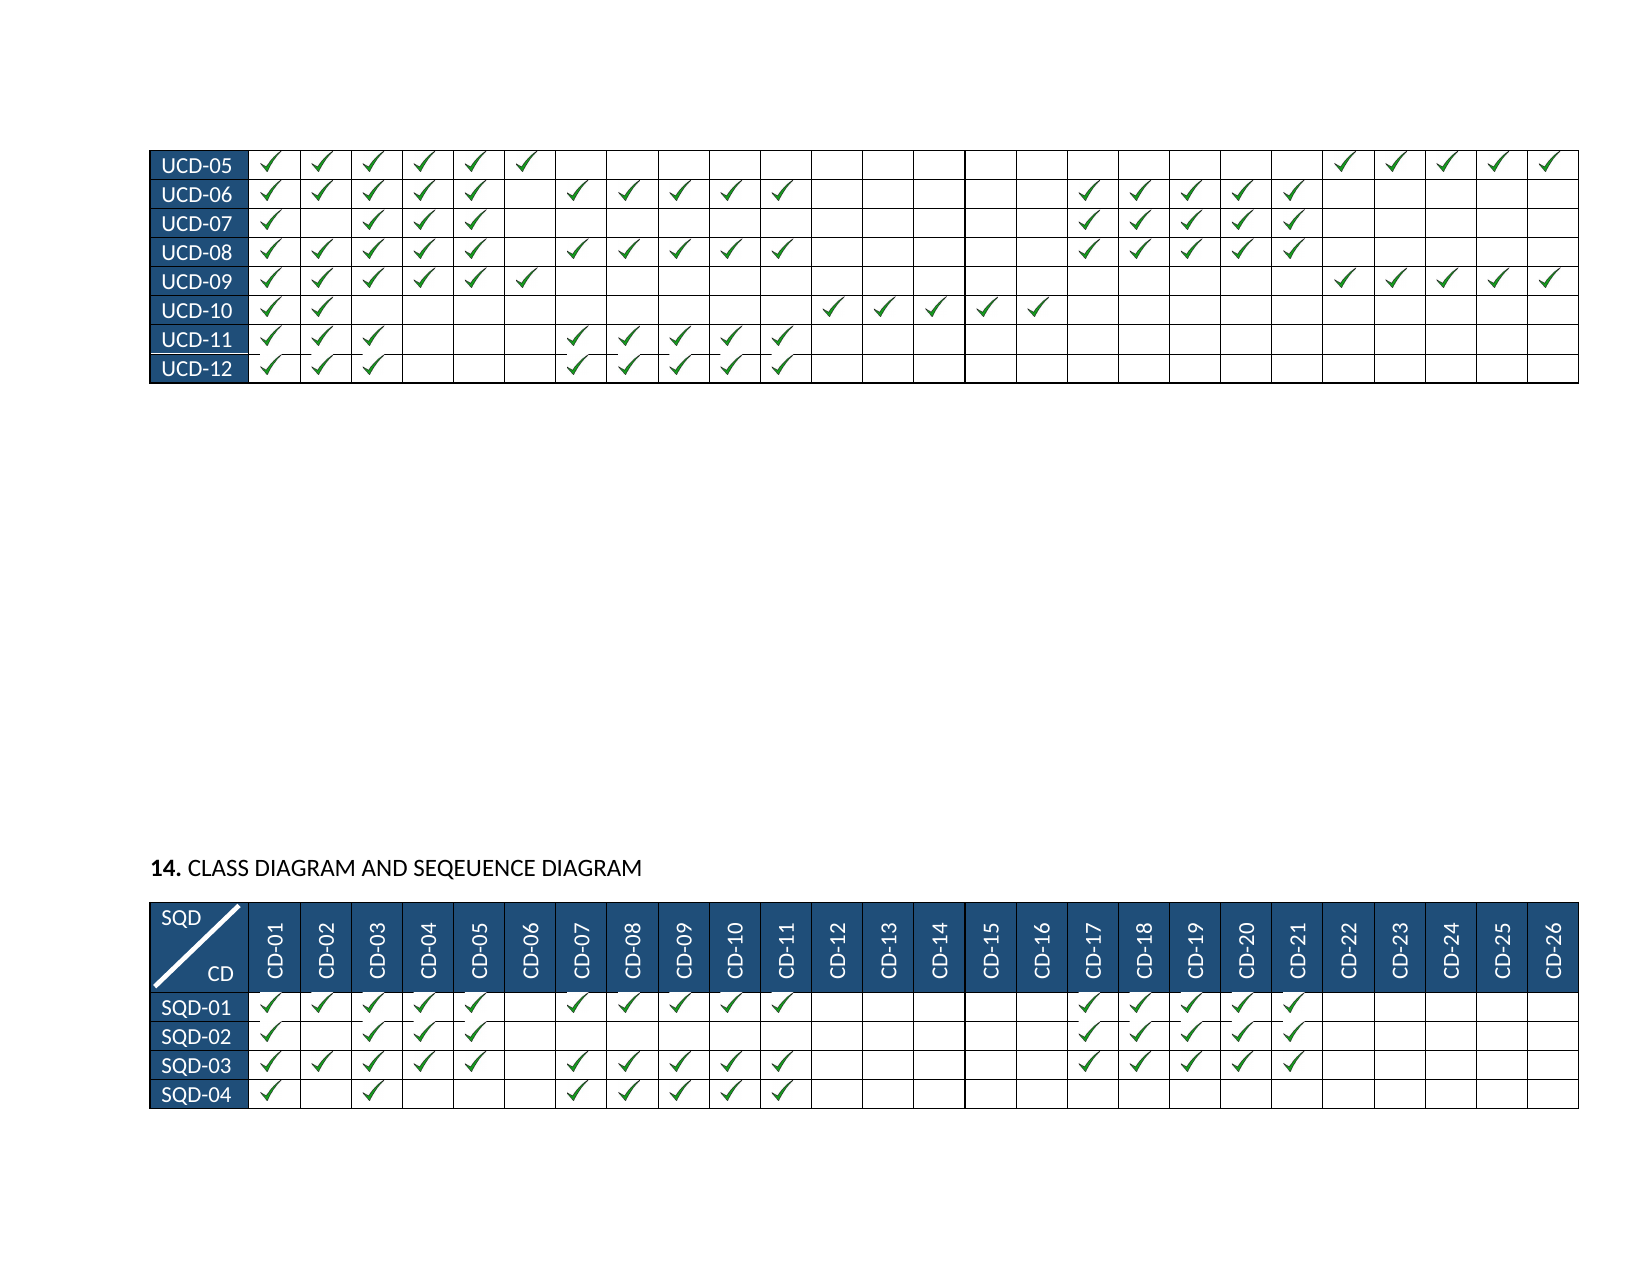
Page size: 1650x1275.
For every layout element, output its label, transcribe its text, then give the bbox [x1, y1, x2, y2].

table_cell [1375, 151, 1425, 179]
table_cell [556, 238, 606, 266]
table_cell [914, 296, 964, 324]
picture [1078, 209, 1101, 230]
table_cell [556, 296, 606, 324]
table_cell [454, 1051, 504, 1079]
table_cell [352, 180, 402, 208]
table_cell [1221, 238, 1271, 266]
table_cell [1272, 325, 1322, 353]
picture [1078, 238, 1101, 259]
picture [260, 151, 282, 172]
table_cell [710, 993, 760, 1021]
picture [311, 267, 334, 288]
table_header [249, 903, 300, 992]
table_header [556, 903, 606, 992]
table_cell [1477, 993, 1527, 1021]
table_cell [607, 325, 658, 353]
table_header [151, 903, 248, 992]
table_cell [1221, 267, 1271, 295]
picture [260, 1080, 282, 1101]
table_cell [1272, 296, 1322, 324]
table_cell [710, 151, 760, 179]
picture [260, 1021, 282, 1042]
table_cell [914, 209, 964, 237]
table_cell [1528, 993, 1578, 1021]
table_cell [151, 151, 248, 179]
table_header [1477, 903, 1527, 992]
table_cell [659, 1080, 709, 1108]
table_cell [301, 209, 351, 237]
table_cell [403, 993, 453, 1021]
picture [362, 151, 385, 172]
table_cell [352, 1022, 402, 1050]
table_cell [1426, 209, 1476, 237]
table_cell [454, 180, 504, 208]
picture [720, 1080, 743, 1101]
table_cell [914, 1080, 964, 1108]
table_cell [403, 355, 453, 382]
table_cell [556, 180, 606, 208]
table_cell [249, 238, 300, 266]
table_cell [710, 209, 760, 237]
picture [618, 992, 640, 1013]
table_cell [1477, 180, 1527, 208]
picture [464, 1021, 487, 1042]
picture [618, 354, 640, 375]
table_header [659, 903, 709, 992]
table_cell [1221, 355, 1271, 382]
picture [260, 296, 282, 317]
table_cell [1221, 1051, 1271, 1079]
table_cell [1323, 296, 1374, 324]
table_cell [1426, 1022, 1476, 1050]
picture [464, 209, 487, 230]
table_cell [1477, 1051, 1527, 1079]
picture [311, 1051, 334, 1072]
picture [1129, 209, 1152, 230]
picture [771, 1080, 794, 1101]
picture [362, 1051, 385, 1072]
picture [362, 1080, 385, 1101]
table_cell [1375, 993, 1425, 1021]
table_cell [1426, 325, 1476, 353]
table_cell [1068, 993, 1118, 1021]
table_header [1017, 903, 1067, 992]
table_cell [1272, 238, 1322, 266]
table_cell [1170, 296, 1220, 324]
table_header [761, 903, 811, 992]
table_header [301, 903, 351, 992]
picture [771, 992, 794, 1013]
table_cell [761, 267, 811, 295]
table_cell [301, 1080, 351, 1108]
picture [1180, 209, 1203, 230]
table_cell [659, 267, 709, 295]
picture [464, 238, 487, 259]
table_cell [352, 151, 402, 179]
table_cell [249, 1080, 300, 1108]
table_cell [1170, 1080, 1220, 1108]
picture [413, 209, 436, 230]
picture [1078, 180, 1101, 201]
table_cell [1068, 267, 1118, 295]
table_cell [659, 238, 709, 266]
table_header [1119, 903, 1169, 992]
picture [260, 180, 282, 201]
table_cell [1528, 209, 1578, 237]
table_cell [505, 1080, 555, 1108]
picture [720, 354, 743, 375]
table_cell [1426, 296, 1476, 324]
picture [720, 180, 743, 201]
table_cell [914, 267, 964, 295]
picture [1487, 267, 1510, 288]
picture [1436, 151, 1459, 172]
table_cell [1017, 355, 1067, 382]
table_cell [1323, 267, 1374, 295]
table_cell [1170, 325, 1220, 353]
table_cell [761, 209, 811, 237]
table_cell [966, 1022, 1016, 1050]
picture [413, 267, 436, 288]
picture [413, 992, 436, 1013]
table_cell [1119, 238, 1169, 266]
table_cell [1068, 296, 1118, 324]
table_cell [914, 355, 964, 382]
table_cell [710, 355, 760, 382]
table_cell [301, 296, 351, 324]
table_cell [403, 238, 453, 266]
picture [567, 325, 589, 346]
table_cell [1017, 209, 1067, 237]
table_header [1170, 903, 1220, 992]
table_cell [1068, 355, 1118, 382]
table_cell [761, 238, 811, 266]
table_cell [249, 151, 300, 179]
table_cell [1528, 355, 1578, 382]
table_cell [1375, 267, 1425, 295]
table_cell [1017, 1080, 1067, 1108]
picture [311, 151, 334, 172]
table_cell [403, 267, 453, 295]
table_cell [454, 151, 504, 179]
picture [567, 238, 589, 259]
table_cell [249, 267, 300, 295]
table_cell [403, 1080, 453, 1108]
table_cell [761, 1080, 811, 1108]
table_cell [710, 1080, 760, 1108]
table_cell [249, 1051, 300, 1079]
picture [311, 992, 334, 1013]
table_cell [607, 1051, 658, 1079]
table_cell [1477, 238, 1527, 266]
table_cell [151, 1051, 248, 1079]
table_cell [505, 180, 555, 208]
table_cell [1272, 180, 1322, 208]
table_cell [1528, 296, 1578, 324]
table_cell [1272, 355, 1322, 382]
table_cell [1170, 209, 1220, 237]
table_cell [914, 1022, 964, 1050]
picture [1385, 151, 1408, 172]
picture [1283, 1021, 1305, 1042]
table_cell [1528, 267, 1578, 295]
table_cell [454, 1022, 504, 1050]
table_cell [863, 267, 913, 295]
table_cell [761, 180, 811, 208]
picture [362, 1021, 385, 1042]
picture [1129, 1021, 1152, 1042]
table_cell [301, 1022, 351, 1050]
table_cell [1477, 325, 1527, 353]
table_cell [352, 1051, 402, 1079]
picture [260, 354, 282, 375]
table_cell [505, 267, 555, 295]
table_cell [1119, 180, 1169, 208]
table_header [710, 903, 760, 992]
picture [311, 238, 334, 259]
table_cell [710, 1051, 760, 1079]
picture [771, 1051, 794, 1072]
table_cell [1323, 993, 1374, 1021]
picture [720, 992, 743, 1013]
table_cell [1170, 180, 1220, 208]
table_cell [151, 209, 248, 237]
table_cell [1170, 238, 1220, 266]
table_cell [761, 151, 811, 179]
picture [567, 1051, 589, 1072]
picture [516, 267, 538, 288]
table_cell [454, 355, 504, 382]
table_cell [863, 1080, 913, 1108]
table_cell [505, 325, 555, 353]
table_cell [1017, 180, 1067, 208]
picture [260, 1051, 282, 1072]
picture [1180, 1051, 1203, 1072]
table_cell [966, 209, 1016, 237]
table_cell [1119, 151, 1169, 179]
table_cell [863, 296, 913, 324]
picture [516, 151, 538, 172]
picture [618, 325, 640, 346]
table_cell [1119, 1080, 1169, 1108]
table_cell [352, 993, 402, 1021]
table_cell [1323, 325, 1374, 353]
picture [1180, 1021, 1203, 1042]
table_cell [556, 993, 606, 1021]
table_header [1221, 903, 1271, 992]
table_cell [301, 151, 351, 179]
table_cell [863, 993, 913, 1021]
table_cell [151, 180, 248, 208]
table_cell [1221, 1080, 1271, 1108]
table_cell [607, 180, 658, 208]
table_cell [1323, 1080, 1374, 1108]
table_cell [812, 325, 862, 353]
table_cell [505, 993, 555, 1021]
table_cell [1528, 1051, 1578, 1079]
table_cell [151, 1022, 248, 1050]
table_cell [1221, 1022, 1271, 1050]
picture [362, 209, 385, 230]
picture [1231, 1021, 1254, 1042]
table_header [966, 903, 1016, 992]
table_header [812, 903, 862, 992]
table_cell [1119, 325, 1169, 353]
picture [618, 1080, 640, 1101]
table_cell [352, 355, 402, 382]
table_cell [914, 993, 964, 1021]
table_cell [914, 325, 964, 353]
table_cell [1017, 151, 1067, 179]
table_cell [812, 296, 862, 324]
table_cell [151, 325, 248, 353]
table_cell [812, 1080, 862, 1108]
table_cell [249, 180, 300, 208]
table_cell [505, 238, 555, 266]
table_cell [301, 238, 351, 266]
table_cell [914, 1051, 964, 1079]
picture [362, 267, 385, 288]
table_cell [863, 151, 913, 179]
picture [311, 325, 334, 346]
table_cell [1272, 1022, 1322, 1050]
picture [1283, 209, 1305, 230]
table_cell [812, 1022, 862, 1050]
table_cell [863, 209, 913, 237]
picture [720, 1051, 743, 1072]
picture [1283, 180, 1305, 201]
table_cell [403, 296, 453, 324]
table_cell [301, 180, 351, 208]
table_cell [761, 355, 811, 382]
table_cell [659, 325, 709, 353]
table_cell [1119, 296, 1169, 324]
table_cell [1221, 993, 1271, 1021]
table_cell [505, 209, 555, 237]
picture [567, 354, 589, 375]
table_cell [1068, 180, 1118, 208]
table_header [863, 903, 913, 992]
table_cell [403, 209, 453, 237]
picture [669, 1080, 692, 1101]
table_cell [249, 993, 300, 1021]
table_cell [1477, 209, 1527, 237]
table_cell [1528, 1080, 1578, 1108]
picture [464, 1051, 487, 1072]
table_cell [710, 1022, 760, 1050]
picture [1180, 238, 1203, 259]
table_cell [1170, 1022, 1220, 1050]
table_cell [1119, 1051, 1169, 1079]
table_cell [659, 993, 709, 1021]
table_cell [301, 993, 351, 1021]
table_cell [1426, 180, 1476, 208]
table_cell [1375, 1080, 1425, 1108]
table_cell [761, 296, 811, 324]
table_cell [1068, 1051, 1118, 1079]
picture [669, 325, 692, 346]
picture [362, 180, 385, 201]
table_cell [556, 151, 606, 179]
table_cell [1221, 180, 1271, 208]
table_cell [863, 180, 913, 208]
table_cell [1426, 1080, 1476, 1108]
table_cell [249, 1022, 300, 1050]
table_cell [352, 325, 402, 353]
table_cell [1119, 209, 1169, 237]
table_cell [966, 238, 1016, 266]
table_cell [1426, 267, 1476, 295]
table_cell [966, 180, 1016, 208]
picture [669, 992, 692, 1013]
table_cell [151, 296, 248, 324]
picture [1027, 296, 1050, 317]
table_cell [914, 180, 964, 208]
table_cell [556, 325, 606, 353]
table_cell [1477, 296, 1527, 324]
picture [311, 180, 334, 201]
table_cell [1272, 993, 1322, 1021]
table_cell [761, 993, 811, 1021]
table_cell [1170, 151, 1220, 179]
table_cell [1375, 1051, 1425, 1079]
picture [1129, 238, 1152, 259]
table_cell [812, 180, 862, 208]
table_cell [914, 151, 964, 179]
picture [362, 992, 385, 1013]
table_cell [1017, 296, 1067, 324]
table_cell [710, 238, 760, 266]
picture [1385, 267, 1408, 288]
picture [1078, 1051, 1101, 1072]
picture [1180, 180, 1203, 201]
picture [413, 180, 436, 201]
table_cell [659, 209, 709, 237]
picture [618, 238, 640, 259]
picture [720, 325, 743, 346]
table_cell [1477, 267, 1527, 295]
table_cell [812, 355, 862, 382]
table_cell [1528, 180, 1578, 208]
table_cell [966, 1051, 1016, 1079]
picture [567, 180, 589, 201]
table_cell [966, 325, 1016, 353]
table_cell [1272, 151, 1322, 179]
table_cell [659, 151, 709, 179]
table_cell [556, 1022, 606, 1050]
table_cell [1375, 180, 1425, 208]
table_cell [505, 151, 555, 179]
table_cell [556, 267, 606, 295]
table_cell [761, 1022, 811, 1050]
picture [1538, 151, 1561, 172]
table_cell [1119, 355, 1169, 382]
picture [260, 209, 282, 230]
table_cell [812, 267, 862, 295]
picture [260, 992, 282, 1013]
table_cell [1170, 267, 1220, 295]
picture [464, 267, 487, 288]
picture [1283, 238, 1305, 259]
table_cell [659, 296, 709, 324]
picture [1231, 209, 1254, 230]
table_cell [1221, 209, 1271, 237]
picture [618, 1051, 640, 1072]
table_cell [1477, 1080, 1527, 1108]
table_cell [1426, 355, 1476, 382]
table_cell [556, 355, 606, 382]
picture [771, 180, 794, 201]
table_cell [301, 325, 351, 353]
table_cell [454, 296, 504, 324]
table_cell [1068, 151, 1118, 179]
picture [1283, 992, 1305, 1013]
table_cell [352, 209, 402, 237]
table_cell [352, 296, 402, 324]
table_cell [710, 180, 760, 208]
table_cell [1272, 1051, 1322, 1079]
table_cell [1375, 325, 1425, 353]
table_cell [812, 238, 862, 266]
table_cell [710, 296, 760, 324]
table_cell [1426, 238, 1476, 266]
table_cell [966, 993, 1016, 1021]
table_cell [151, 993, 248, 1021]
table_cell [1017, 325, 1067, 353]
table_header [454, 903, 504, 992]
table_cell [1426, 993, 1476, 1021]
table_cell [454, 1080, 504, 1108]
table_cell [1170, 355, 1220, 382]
picture [260, 325, 282, 346]
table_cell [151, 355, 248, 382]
picture [1078, 992, 1101, 1013]
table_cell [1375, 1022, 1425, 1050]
picture [822, 296, 845, 317]
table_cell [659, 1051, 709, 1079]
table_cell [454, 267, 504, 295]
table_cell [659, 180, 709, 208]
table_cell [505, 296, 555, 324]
picture [976, 296, 998, 317]
picture [669, 238, 692, 259]
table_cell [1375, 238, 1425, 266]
picture [873, 296, 896, 317]
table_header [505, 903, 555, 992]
picture [1180, 992, 1203, 1013]
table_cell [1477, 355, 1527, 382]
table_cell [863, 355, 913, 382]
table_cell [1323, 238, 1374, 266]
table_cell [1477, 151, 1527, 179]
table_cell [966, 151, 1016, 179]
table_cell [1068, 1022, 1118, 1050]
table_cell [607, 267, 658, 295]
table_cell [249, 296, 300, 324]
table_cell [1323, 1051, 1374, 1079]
picture [311, 296, 334, 317]
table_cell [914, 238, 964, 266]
picture [771, 325, 794, 346]
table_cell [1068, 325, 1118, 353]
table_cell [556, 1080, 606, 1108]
picture [1231, 992, 1254, 1013]
picture [925, 296, 947, 317]
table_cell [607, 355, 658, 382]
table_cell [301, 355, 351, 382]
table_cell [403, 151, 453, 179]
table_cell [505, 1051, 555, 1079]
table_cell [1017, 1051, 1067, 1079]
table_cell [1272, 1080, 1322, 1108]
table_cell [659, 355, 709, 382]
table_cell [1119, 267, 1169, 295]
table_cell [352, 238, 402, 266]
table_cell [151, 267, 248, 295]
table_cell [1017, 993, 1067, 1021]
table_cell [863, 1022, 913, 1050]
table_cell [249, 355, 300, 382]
picture [1231, 1051, 1254, 1072]
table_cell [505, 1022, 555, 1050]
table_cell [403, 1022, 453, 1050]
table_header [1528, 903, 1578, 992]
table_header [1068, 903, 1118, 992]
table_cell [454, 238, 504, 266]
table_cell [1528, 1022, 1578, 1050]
picture [362, 325, 385, 346]
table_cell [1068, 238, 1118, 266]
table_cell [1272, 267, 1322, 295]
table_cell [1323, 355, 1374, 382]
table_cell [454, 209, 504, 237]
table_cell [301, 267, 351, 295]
picture [464, 180, 487, 201]
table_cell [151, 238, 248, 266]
picture [1487, 151, 1510, 172]
picture [1129, 180, 1152, 201]
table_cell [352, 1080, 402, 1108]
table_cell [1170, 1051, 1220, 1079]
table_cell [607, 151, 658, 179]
picture [1129, 992, 1152, 1013]
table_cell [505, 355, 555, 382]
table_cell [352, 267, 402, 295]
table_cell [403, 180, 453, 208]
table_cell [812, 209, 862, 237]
picture [720, 238, 743, 259]
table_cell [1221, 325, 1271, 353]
picture [1231, 180, 1254, 201]
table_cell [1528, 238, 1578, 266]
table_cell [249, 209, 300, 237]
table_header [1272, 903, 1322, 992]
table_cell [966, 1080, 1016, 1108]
picture [669, 180, 692, 201]
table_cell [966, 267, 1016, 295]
picture [618, 180, 640, 201]
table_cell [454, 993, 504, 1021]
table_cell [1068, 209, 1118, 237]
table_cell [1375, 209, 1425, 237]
picture [771, 238, 794, 259]
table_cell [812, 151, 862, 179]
picture [362, 238, 385, 259]
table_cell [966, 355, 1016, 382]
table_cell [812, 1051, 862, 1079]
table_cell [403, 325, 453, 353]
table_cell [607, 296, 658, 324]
picture [669, 354, 692, 375]
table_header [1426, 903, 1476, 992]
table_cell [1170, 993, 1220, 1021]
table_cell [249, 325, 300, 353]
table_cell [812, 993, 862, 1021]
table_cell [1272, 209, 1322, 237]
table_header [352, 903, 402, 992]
picture [1129, 1051, 1152, 1072]
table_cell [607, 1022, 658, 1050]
picture [1538, 267, 1561, 288]
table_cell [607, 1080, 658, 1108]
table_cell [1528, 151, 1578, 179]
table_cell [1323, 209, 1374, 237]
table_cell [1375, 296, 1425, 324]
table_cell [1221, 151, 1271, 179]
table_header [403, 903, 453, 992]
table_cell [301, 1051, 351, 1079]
picture [311, 354, 334, 375]
picture [413, 238, 436, 259]
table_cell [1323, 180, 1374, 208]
picture [1334, 151, 1357, 172]
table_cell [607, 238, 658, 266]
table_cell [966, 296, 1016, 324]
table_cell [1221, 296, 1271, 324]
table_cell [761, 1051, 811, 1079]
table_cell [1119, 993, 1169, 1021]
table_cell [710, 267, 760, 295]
picture [464, 992, 487, 1013]
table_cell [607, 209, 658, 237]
picture [413, 151, 436, 172]
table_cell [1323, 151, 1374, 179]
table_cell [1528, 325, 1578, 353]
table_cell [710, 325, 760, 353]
picture [1436, 267, 1459, 288]
picture [1334, 267, 1357, 288]
picture [669, 1051, 692, 1072]
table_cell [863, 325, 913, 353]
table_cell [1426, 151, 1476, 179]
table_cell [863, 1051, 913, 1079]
picture [413, 1021, 436, 1042]
picture [1078, 1021, 1101, 1042]
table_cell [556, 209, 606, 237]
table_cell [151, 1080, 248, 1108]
picture [413, 1051, 436, 1072]
picture [260, 267, 282, 288]
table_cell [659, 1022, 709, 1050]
text 14. CLASS DIAGRAM AND SEQEUENCE DIAGRAM [150, 852, 1500, 883]
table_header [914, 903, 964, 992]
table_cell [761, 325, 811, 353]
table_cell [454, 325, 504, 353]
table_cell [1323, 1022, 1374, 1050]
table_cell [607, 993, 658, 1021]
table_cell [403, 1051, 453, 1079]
picture [1283, 1051, 1305, 1072]
picture [771, 354, 794, 375]
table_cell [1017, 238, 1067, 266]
picture [464, 151, 487, 172]
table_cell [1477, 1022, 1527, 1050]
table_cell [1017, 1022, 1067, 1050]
picture [1231, 238, 1254, 259]
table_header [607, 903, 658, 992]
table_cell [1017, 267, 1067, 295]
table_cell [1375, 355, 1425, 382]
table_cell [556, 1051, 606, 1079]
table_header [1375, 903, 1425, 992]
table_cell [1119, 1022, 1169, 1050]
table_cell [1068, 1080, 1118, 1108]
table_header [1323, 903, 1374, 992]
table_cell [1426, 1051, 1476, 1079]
picture [567, 1080, 589, 1101]
picture [362, 354, 385, 375]
picture [567, 992, 589, 1013]
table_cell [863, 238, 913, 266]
picture [260, 238, 282, 259]
